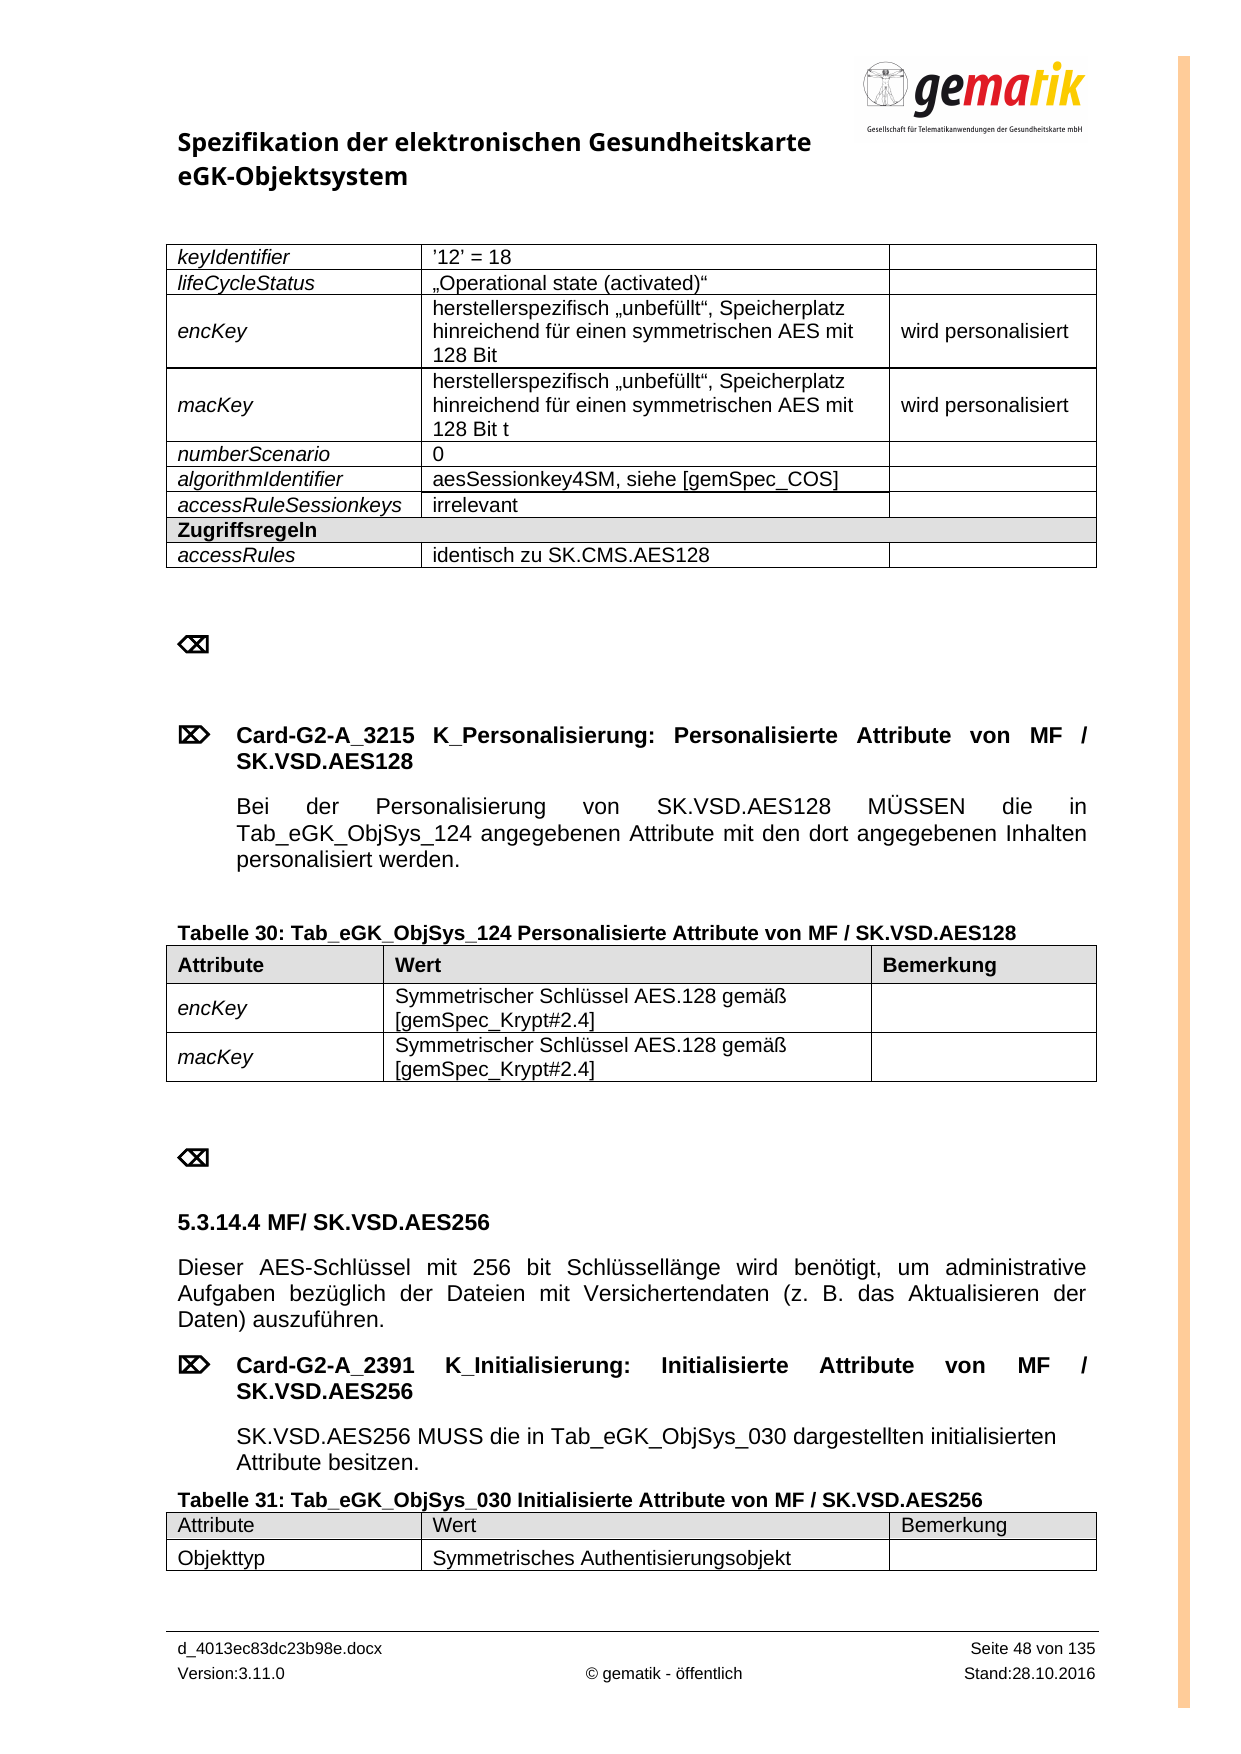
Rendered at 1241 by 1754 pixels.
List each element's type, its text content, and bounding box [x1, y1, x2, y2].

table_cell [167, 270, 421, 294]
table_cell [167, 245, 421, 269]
text Tabelle 31: Tab_eGK_ObjSys_030 Initialisierte Attribute von MF / SK.VSD.AES256 [177, 1488, 1087, 1512]
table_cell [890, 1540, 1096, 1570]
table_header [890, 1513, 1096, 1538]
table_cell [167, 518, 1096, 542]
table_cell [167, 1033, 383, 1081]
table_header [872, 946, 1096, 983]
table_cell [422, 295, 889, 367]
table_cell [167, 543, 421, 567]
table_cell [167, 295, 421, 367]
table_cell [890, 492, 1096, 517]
text Card-G2-A_3215 K_Personalisierung: Personalisierte Attribute von MF / SK.VSD.AES128 [177, 722, 1087, 774]
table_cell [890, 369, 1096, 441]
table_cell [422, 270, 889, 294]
text Bei der Personalisierung von SK.VSD.AES128 MÜSSEN die in Tab_eGK_ObjSys_124 angegebenen Attribute mit den dort angegebenen Inhalten personalisiert werden. [236, 793, 1087, 872]
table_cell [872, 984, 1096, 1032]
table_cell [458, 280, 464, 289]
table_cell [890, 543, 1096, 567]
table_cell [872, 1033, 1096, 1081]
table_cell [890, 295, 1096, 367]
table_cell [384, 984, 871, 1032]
text SK.VSD.AES256 MUSS die in Tab_eGK_ObjSys_030 dargestellten initialisierten Attribute besitzen. [236, 1423, 1087, 1476]
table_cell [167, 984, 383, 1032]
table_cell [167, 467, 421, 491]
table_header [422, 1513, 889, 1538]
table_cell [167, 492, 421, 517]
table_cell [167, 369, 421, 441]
subtitle MF/ SK.VSD.AES256 [177, 1209, 1087, 1235]
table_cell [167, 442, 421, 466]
text Card-G2-A_2391 K_Initialisierung: Initialisierte Attribute von MF / SK.VSD.AES256 [177, 1352, 1087, 1404]
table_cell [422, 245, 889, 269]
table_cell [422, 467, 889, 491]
text Tabelle 30: Tab_eGK_ObjSys_124 Personalisierte Attribute von MF / SK.VSD.AES128 [177, 921, 1087, 945]
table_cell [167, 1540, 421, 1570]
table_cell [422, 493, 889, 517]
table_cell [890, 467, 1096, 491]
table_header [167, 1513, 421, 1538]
text Dieser AES-Schlüssel mit 256 bit Schlüssellänge wird benötigt, um administrative Aufgaben bezüglich der Dateien mit Versichertendaten (z. B. das Aktualisieren der Daten) auszuführen. [177, 1254, 1087, 1333]
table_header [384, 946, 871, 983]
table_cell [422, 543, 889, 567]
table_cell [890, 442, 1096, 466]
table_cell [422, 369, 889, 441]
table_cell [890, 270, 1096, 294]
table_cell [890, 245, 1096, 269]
picture [854, 56, 1088, 143]
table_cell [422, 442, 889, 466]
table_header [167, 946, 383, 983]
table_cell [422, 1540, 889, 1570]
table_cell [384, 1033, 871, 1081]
